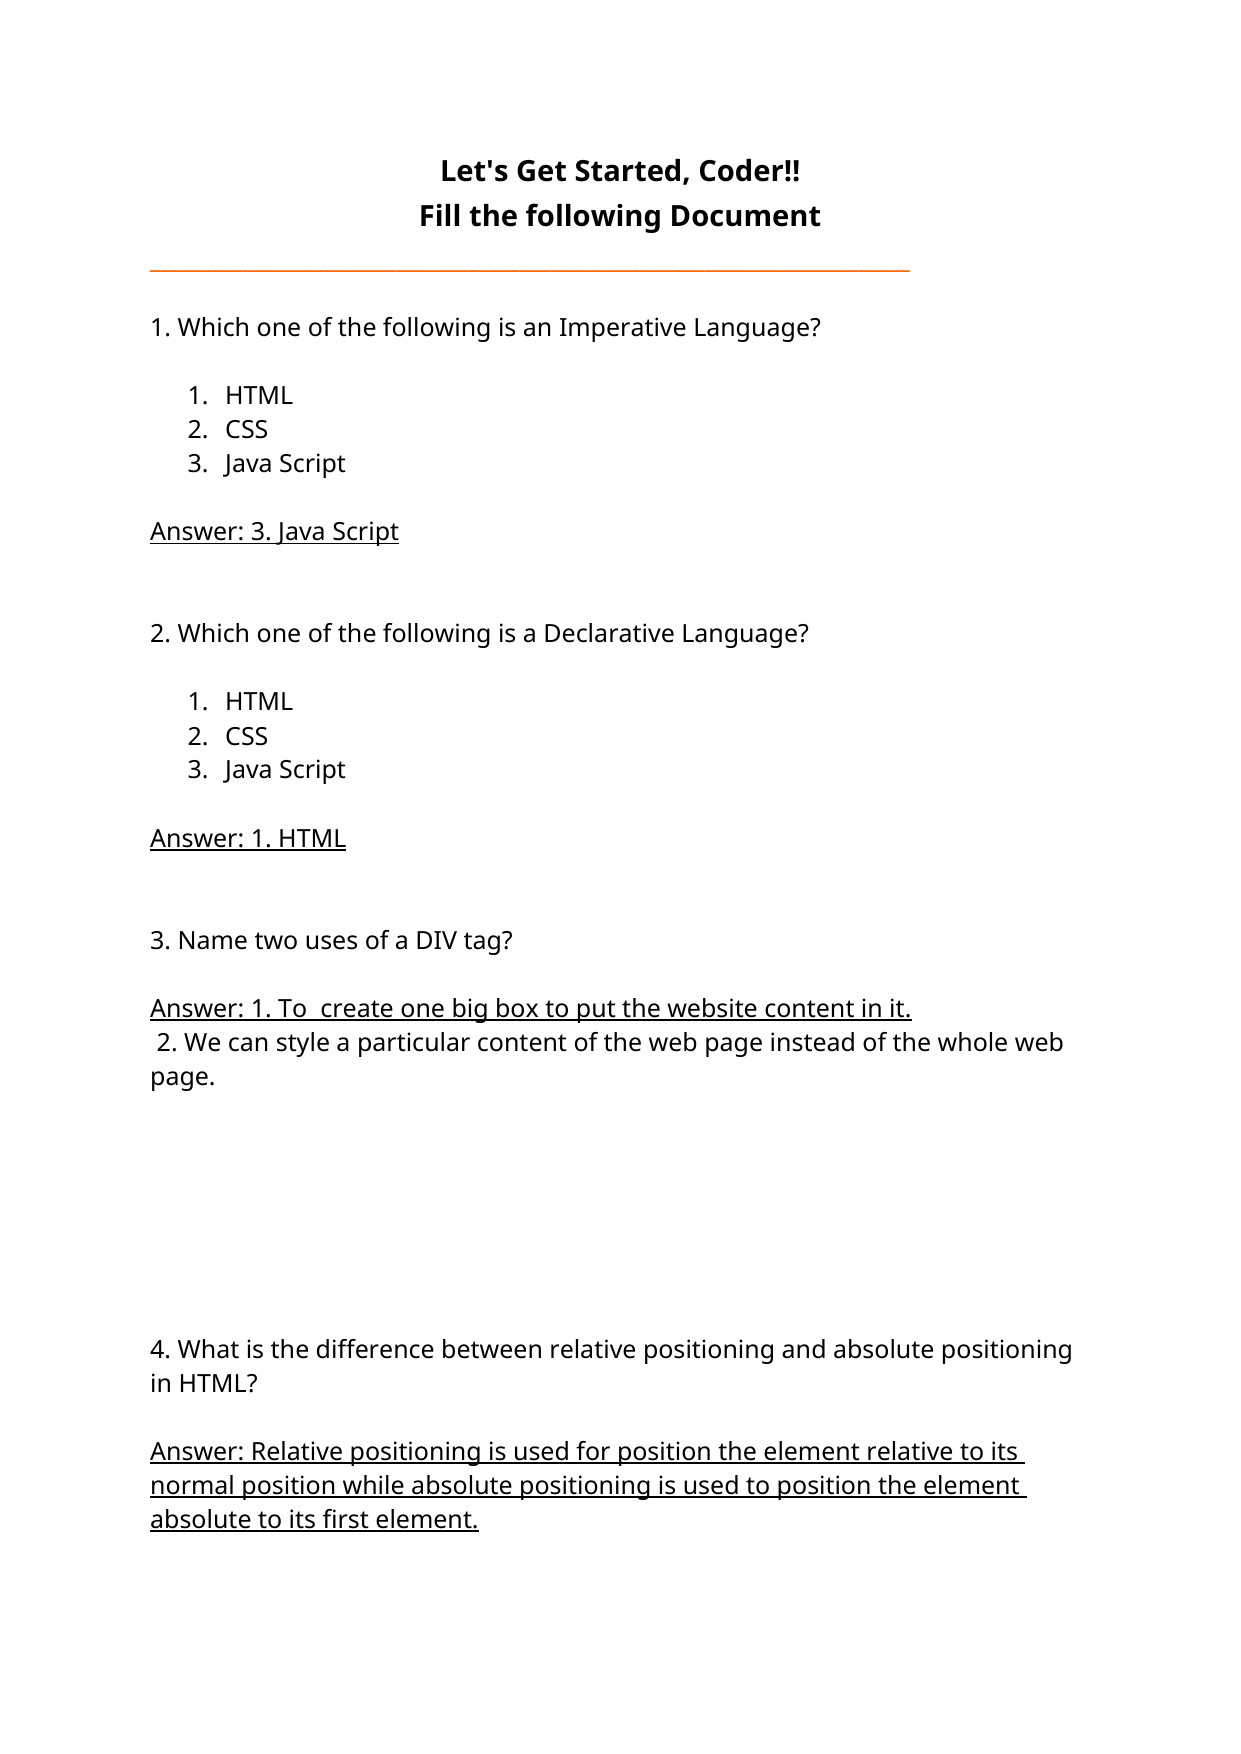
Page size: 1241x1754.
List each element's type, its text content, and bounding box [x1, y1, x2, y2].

text Let's Get Started, Coder!! [150, 150, 1090, 190]
text 1. Which one of the following is an Imperative Language? [150, 309, 1090, 343]
text 2. We can style a particular content of the web page instead of the whole web page. [150, 1025, 1090, 1093]
text Answer: 1. HTML [150, 820, 1090, 854]
list CSS [187, 718, 1090, 752]
list HTML [187, 377, 1090, 412]
list Java Script [187, 446, 1090, 480]
text Fill the following Document [150, 196, 1090, 235]
text 3. Name two uses of a DIV tag? [150, 922, 1090, 957]
text 4. What is the difference between relative positioning and absolute positioning in HTML? [150, 1331, 1090, 1399]
list HTML [187, 684, 1090, 718]
list CSS [187, 412, 1090, 446]
list Java Script [187, 752, 1090, 786]
text __________________________________________________________________________ [150, 241, 1090, 275]
text 2. Which one of the following is a Declarative Language? [150, 616, 1090, 650]
text Answer: Relative positioning is used for position the element relative to its normal position while absolute positioning is used to position the element absolute to its first element. [150, 1433, 1090, 1536]
text Answer: 3. Java Script [150, 514, 1090, 548]
text Answer: 1. To create one big box to put the website content in it. [150, 991, 1090, 1025]
